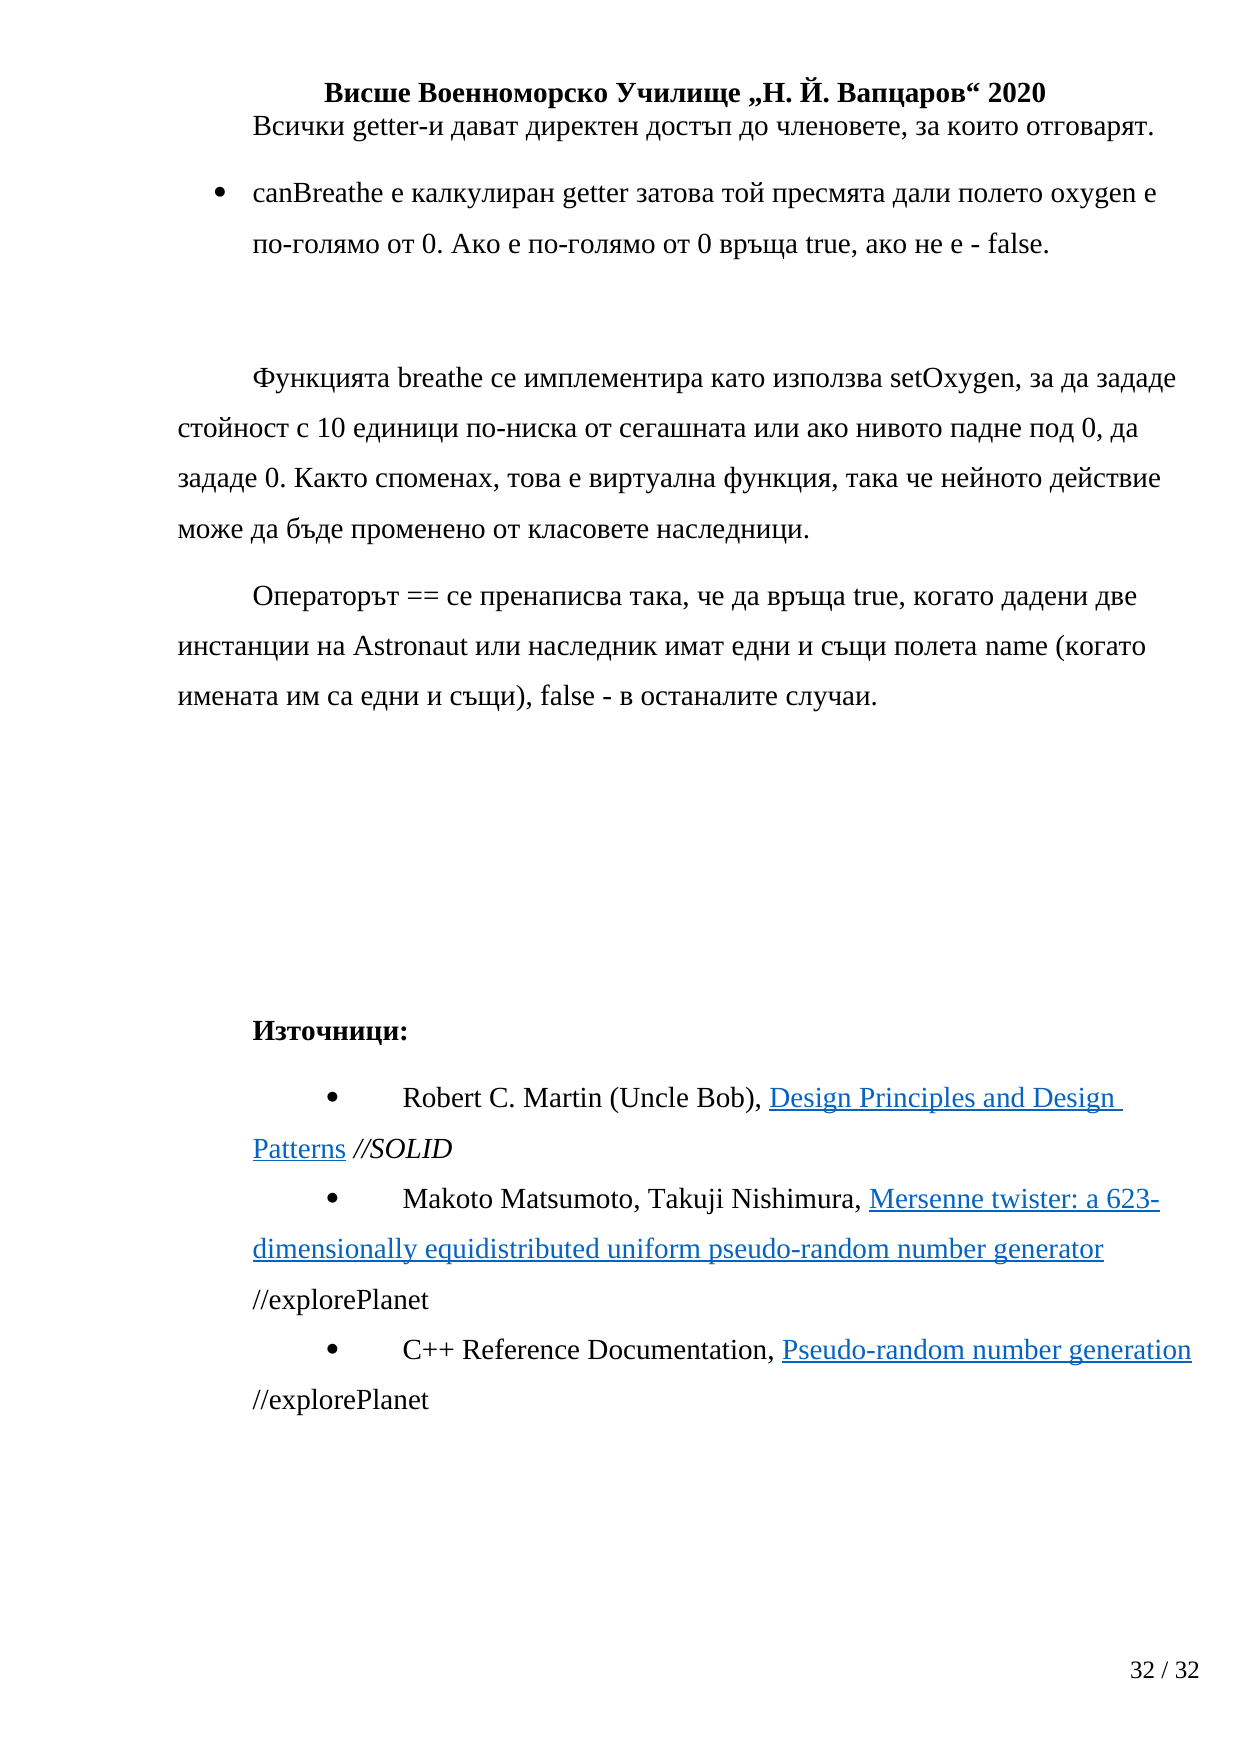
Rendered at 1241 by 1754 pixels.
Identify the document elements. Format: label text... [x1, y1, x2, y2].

list canBreathe е калкулиран getter затова той пресмята дали полето oxygen e по-голямо от 0. Ако е по-голямо от 0 връща true, ако не е - false. [215, 176, 1193, 259]
list C++ Reference Documentation, Pseudo-random number generation //explorePlanet [252, 1332, 1193, 1416]
text Източници: [177, 1013, 1193, 1047]
list Операторът == се пренаписва така, че да връща true, когато дадени две инстанции на Astronaut или наследник имат едни и същи полета name (когато имената им са едни и същи), false - в останалите случаи. [177, 578, 1193, 712]
list Robert C. Martin (Uncle Bob), Design Principles and Design Patterns //SOLID [252, 1080, 1193, 1164]
list Всички getter-и дават директен достъп до членовете, за които отговарят. [177, 108, 1193, 142]
list Makoto Matsumoto, Takuji Nishimura, Mersenne twister: a 623-dimensionally equidistributed uniform pseudo-random number generator //explorePlanet [252, 1181, 1193, 1315]
list Функцията breathe се имплементира като използва setOxygen, за да зададе стойност с 10 единици по-ниска от сегашната или ако нивото падне под 0, да зададе 0. Както споменах, това е виртуална функция, така че нейното действие може да бъде променено от класовете наследници. [177, 360, 1193, 544]
